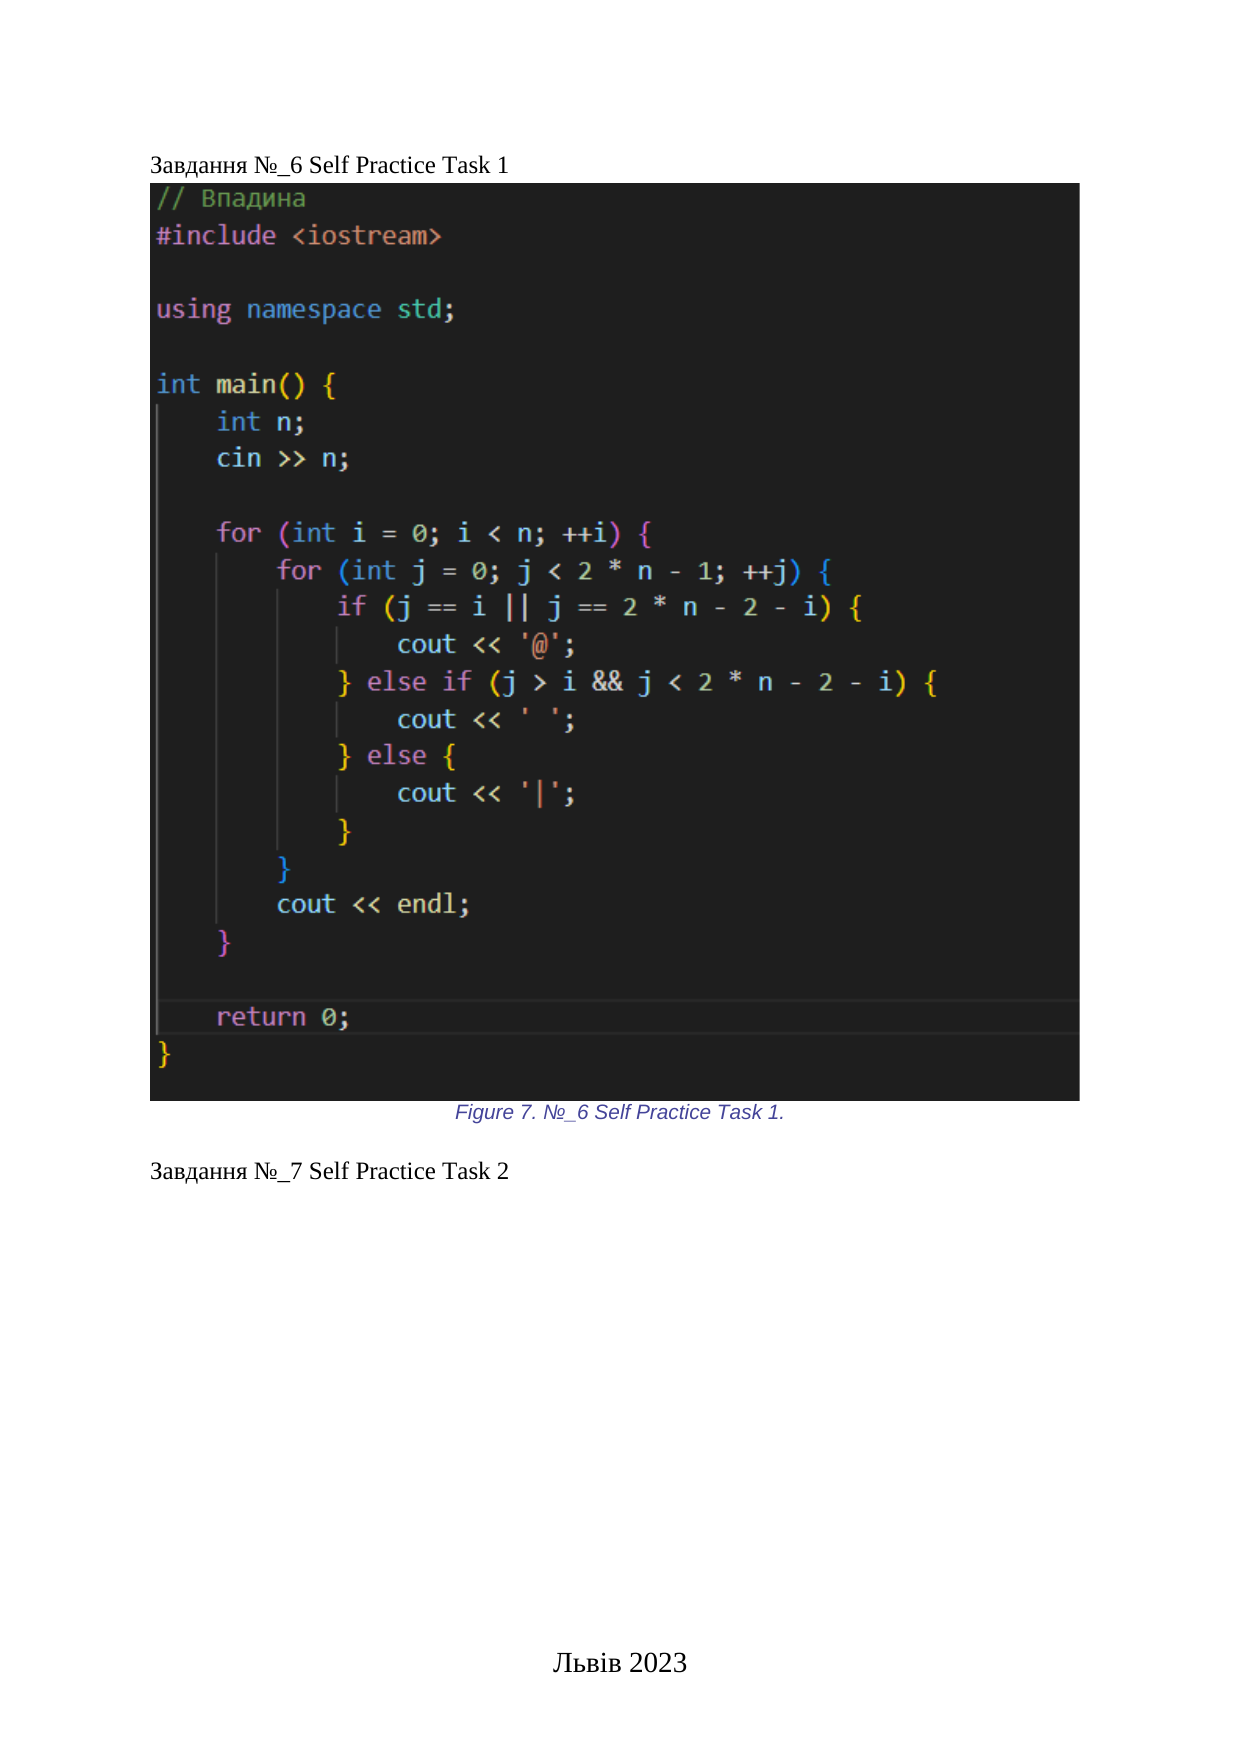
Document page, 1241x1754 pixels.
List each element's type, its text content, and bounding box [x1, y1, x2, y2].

text Figure 7. №_6 Self Practice Task 1. [150, 1100, 1090, 1124]
text Завдання №_7 Self Practice Task 2 [150, 1156, 1090, 1185]
text Завдання №_6 Self Practice Task 1 [150, 150, 1090, 179]
picture [150, 183, 1080, 1101]
